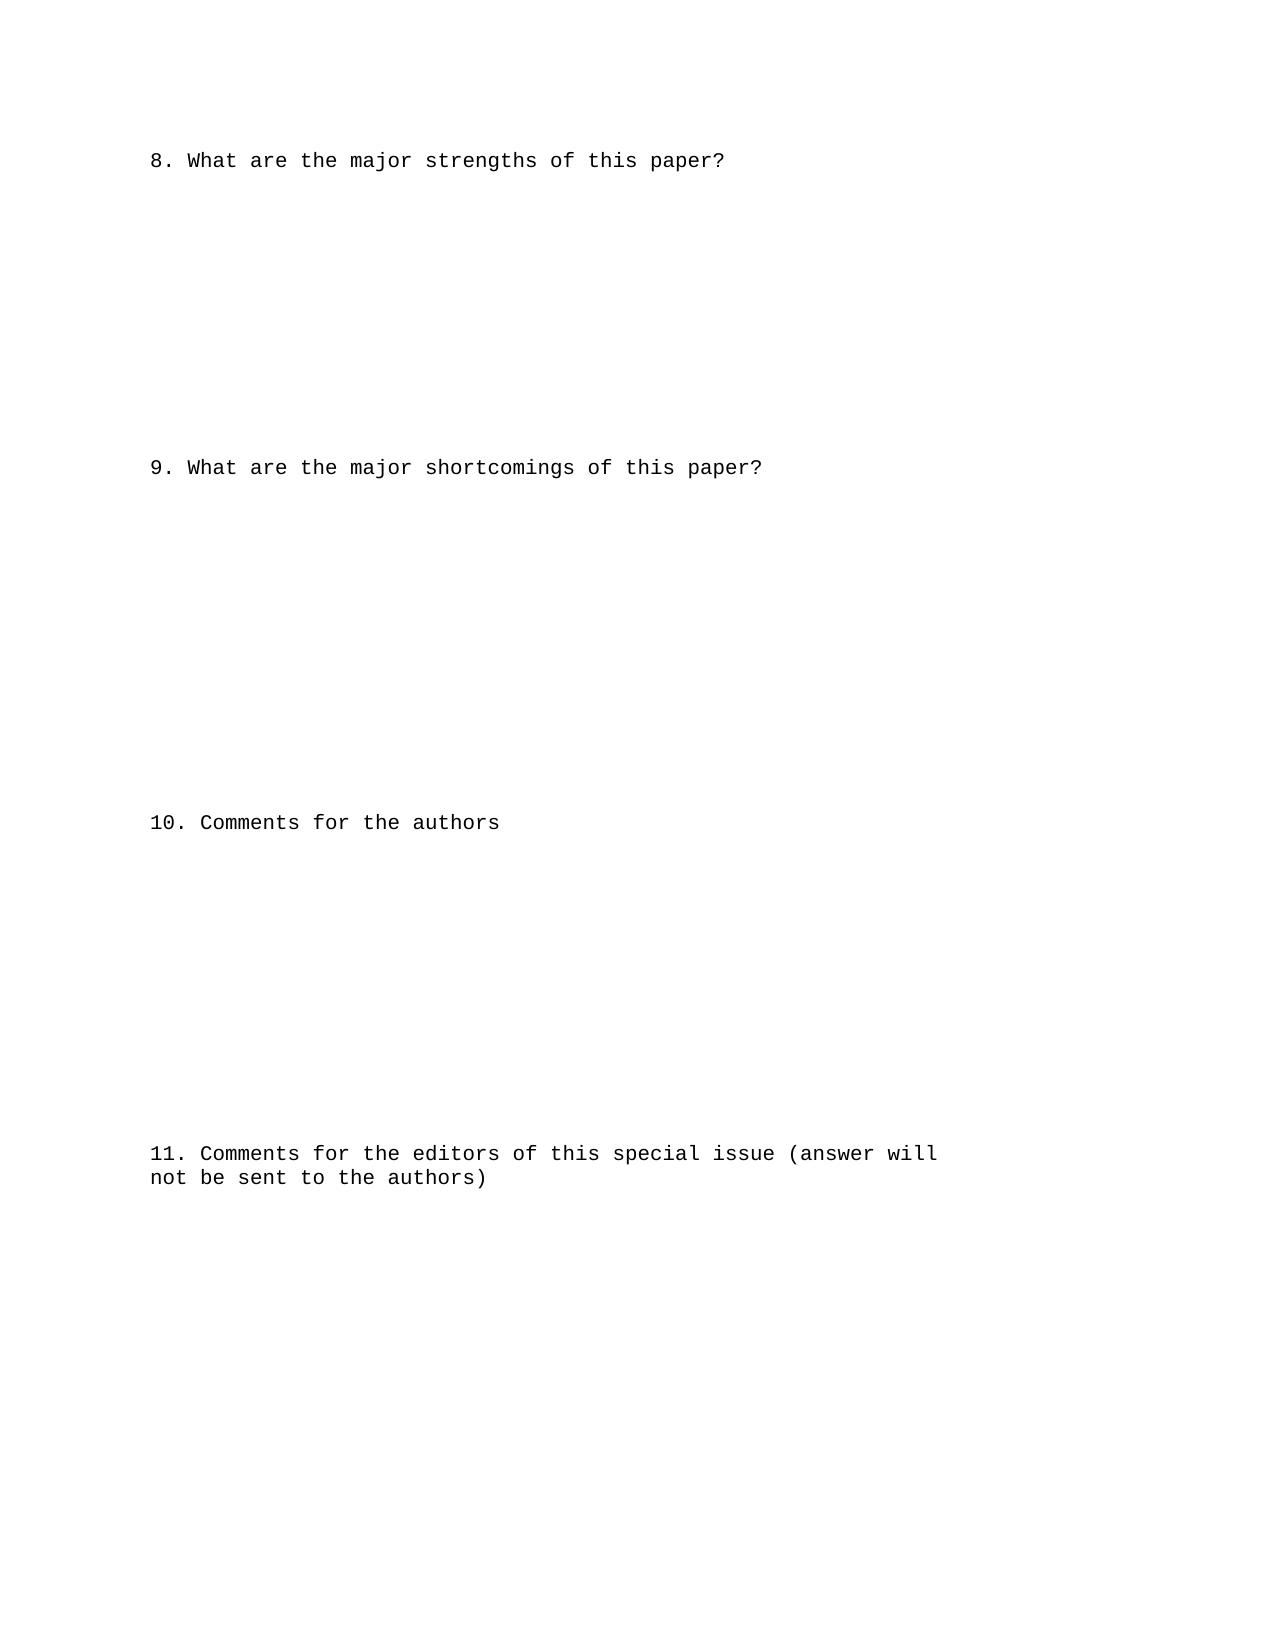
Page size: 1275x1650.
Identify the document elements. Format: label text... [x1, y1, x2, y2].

text 9. What are the major shortcomings of this paper? [150, 457, 1125, 481]
text 10. Comments for the authors [150, 812, 1125, 836]
text not be sent to the authors) [150, 1167, 1125, 1190]
text 11. Comments for the editors of this special issue (answer will [150, 1143, 1125, 1167]
text 8. What are the major strengths of this paper? [150, 150, 1125, 174]
